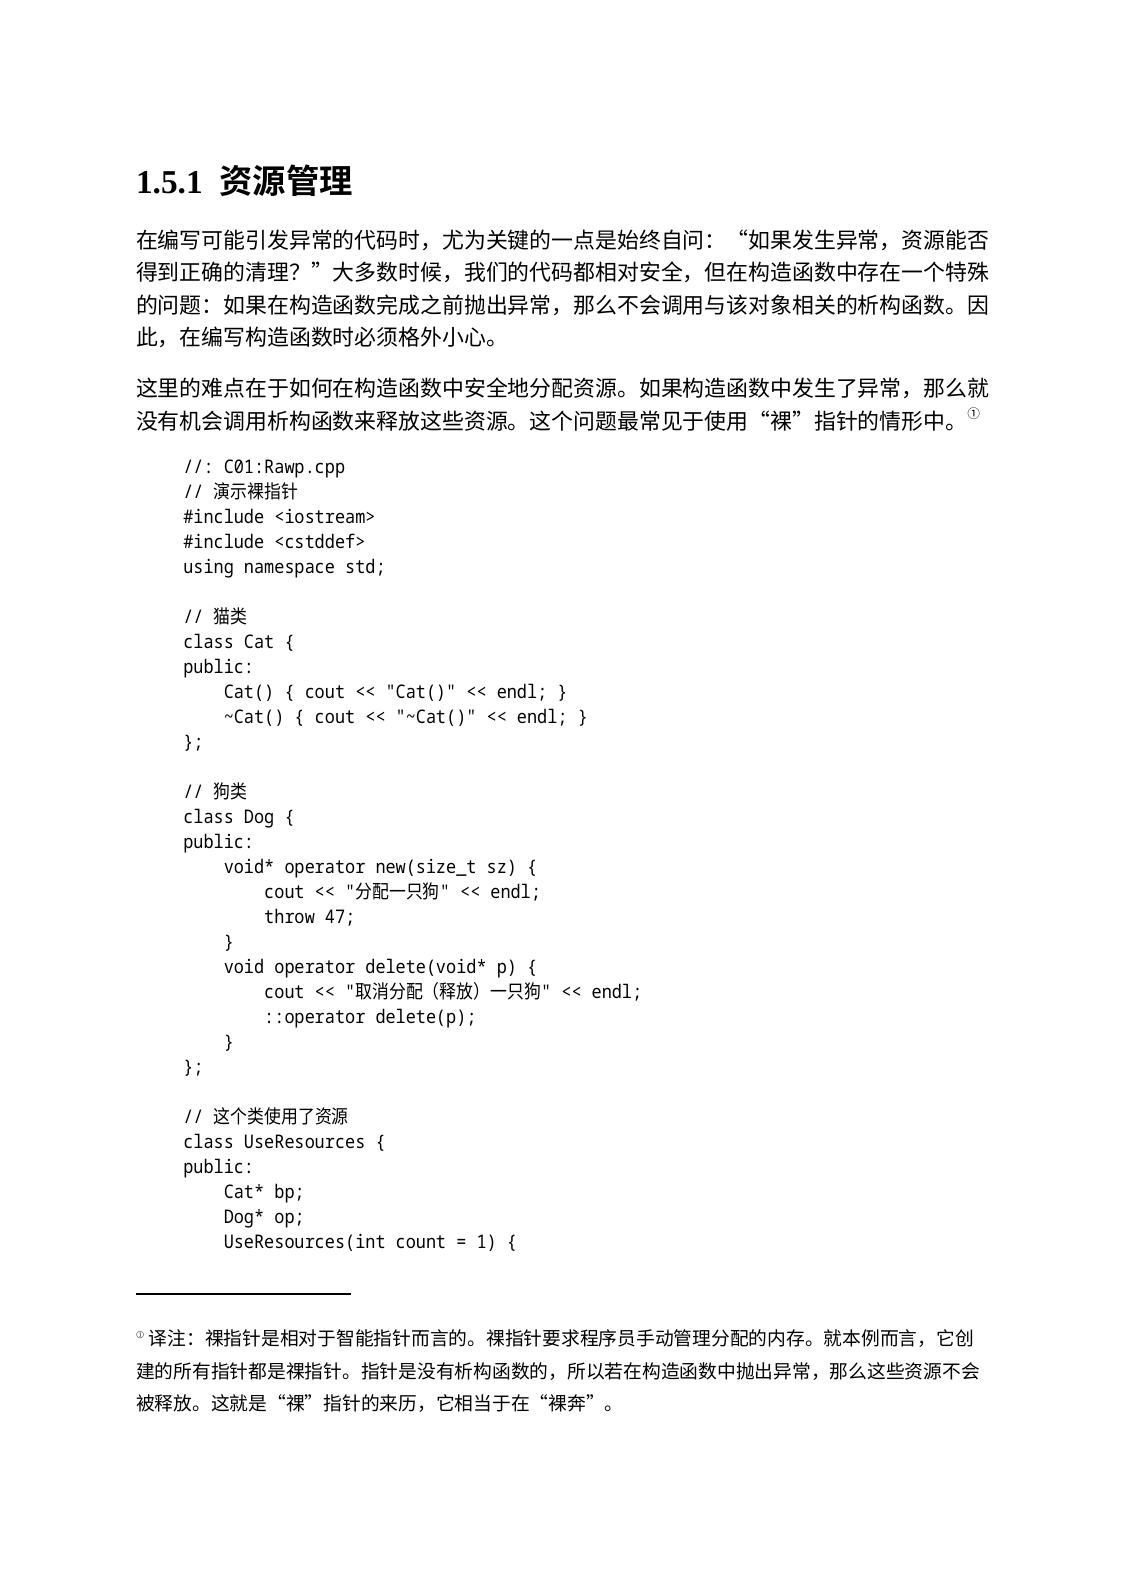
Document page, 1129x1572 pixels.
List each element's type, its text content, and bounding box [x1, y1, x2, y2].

text } [183, 929, 992, 954]
text } [183, 1029, 992, 1054]
text ::operator delete(p); [183, 1004, 992, 1029]
text class Cat { [183, 629, 992, 654]
text UseResources(int count = 1) { [183, 1229, 992, 1254]
text Dog* op; [183, 1204, 992, 1229]
text ~Cat() { cout << "~Cat()" << endl; } [183, 704, 992, 729]
text #include <iostream> [183, 504, 992, 529]
text Cat() { cout << "Cat()" << endl; } [183, 679, 992, 704]
text public: [183, 1154, 992, 1179]
text using namespace std; [183, 554, 992, 579]
text // 这个类使用了资源 [183, 1104, 992, 1129]
text 在编写可能引发异常的代码时，尤为关键的一点是始终自问：“如果发生异常，资源能否得到正确的清理？”大多数时候，我们的代码都相对安全，但在构造函数中存在一个特殊的问题：如果在构造函数完成之前抛出异常，那么不会调用与该对象相关的析构函数。因此，在编写构造函数时必须格外小心。 [136, 222, 992, 352]
text class UseResources { [183, 1129, 992, 1154]
text // 猫类 [183, 604, 992, 629]
text }; [183, 729, 992, 754]
text 这里的难点在于如何在构造函数中安全地分配资源。如果构造函数中发生了异常，那么就没有机会调用析构函数来释放这些资源。这个问题最常见于使用“裸”指针的情形中。 [136, 370, 992, 435]
text // 演示裸指针 [183, 479, 992, 504]
text cout << "分配一只狗" << endl; [183, 879, 992, 904]
text class Dog { [183, 804, 992, 829]
text // 狗类 [183, 779, 992, 804]
text #include <cstddef> [183, 529, 992, 554]
text public: [183, 829, 992, 854]
text throw 47; [183, 904, 992, 929]
text void* operator new(size_t sz) { [183, 854, 992, 879]
text }; [183, 1054, 992, 1079]
subtitle 1.5.1 资源管理 [136, 155, 992, 203]
text Cat* bp; [183, 1179, 992, 1204]
text void operator delete(void* p) { [183, 954, 992, 979]
text cout << "取消分配（释放）一只狗" << endl; [183, 979, 992, 1004]
text //: C01:Rawp.cpp [183, 454, 992, 479]
text public: [183, 654, 992, 679]
